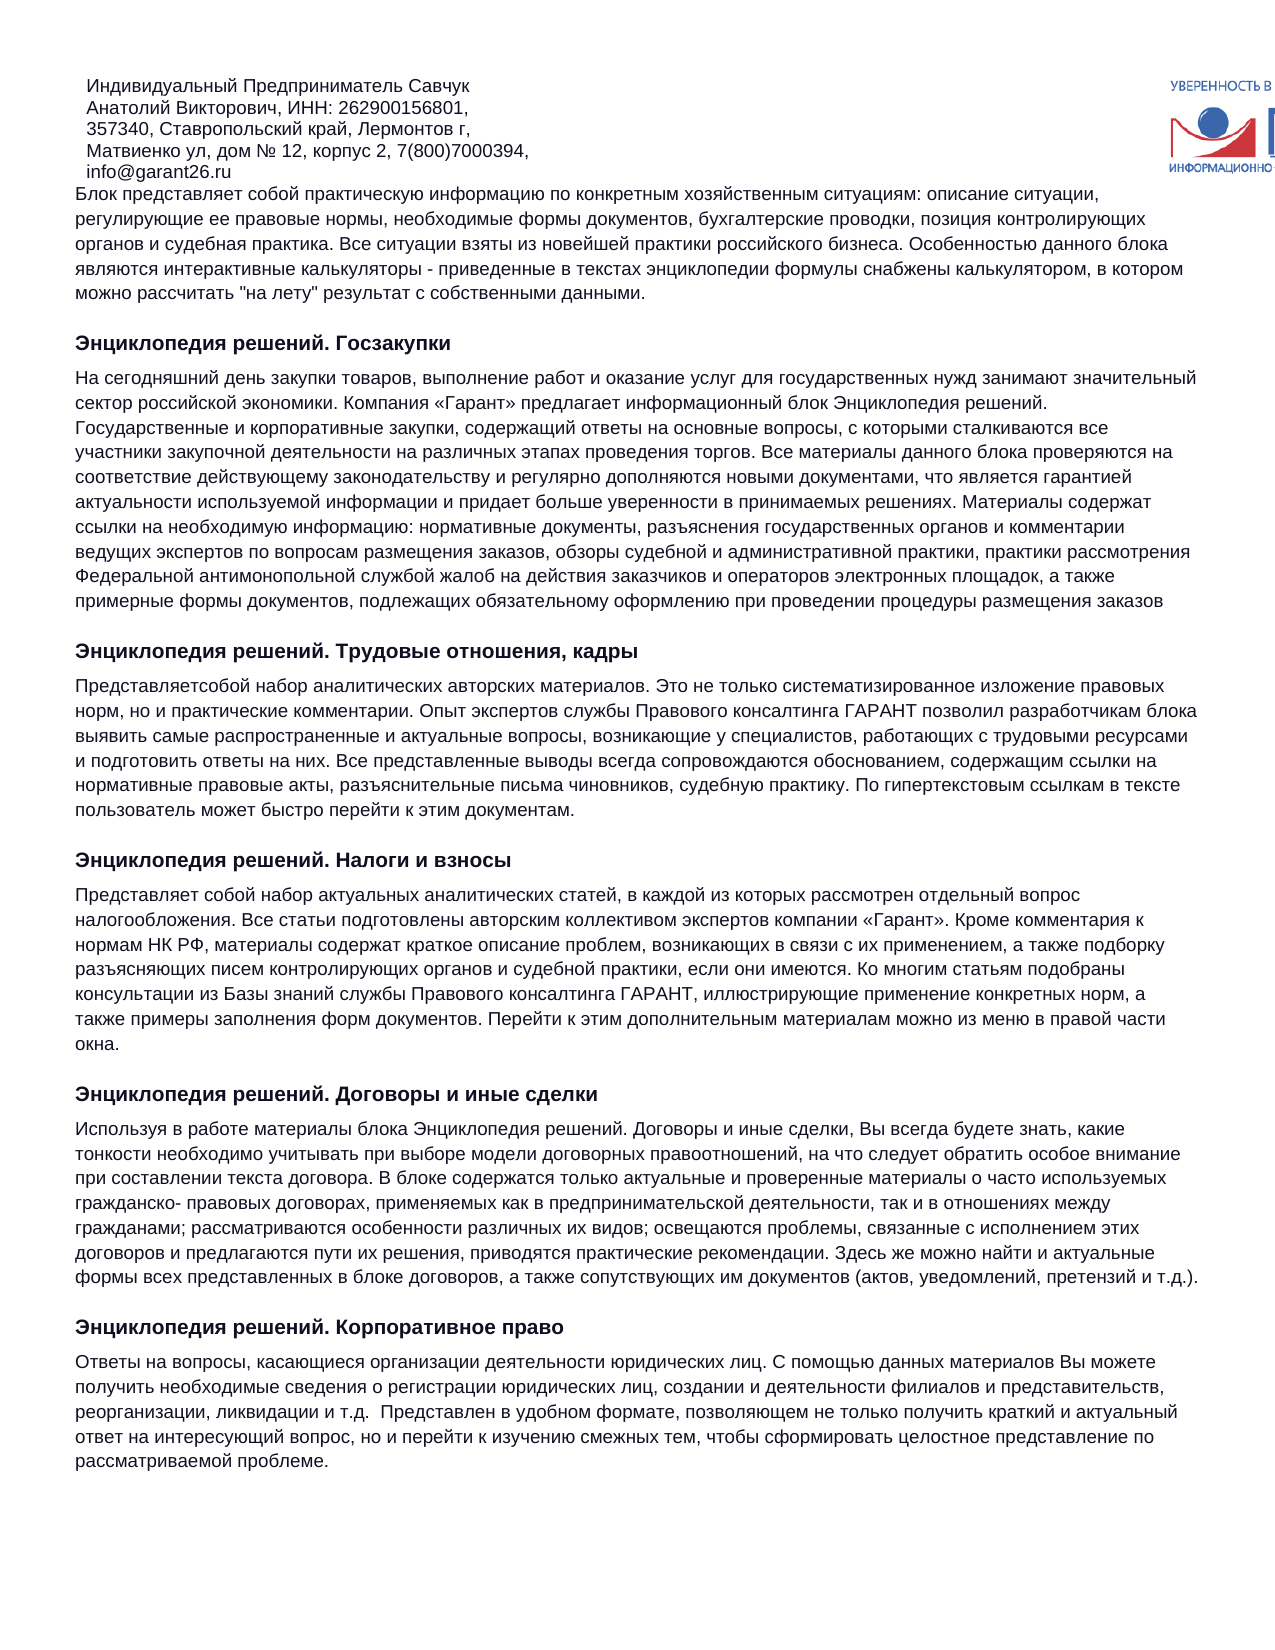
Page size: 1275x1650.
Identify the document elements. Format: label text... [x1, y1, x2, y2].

text Представляет собой набор актуальных аналитических статей, в каждой из которых рассмотрен отдельный вопрос налогообложения. Все статьи подготовлены авторским коллективом экспертов компании «Гарант». Кроме комментария к нормам НК РФ, материалы содержат краткое описание проблем, возникающих в связи с их применением, а также подборку разъясняющих писем контролирующих органов и судебной практики, если они имеются. Ко многим статьям подобраны консультации из Базы знаний службы Правового консалтинга ГАРАНТ, иллюстрирующие применение конкретных норм, а также примеры заполнения форм документов. Перейти к этим дополнительным материалам можно из меню в правой части окна. [75, 884, 1200, 1054]
text Блок представляет собой практическую информацию по конкретным хозяйственным ситуациям: описание ситуации, регулирующие ее правовые нормы, необходимые формы документов, бухгалтерские проводки, позиция контролирующих органов и судебная практика. Все ситуации взяты из новейшей практики российского бизнеса. Особенностью данного блока являются интерактивные калькуляторы - приведенные в текстах энциклопедии формулы снабжены калькулятором, в котором можно рассчитать "на лету" результат с собственными данными. [75, 183, 1200, 304]
text Энциклопедия решений. Госзакупки [75, 331, 1200, 355]
text Энциклопедия решений. Трудовые отношения, кадры [75, 639, 1200, 663]
text На сегодняшний день закупки товаров, выполнение работ и оказание услуг для государственных нужд занимают значительный сектор российской экономики. Компания «Гарант» предлагает информационный блок Энциклопедия решений. Государственные и корпоративные закупки, содержащий ответы на основные вопросы, с которыми сталкиваются все участники закупочной деятельности на различных этапах проведения торгов. Все материалы данного блока проверяются на соответствие действующему законодательству и регулярно дополняются новыми документами, что является гарантией актуальности используемой информации и придает больше уверенности в принимаемых решениях. Материалы содержат ссылки на необходимую информацию: нормативные документы, разъяснения государственных органов и комментарии ведущих экспертов по вопросам размещения заказов, обзоры судебной и административной практики, практики рассмотрения Федеральной антимонопольной службой жалоб на действия заказчиков и операторов электронных площадок, а также примерные формы документов, подлежащих обязательному оформлению при проведении процедуры размещения заказов [75, 367, 1200, 612]
picture [1162, 74, 1275, 181]
text Используя в работе материалы блока Энциклопедия решений. Договоры и иные сделки, Вы всегда будете знать, какие тонкости необходимо учитывать при выборе модели договорных правоотношений, на что следует обратить особое внимание при составлении текста договора. В блоке содержатся только актуальные и проверенные материалы о часто используемых гражданско- правовых договорах, применяемых как в предпринимательской деятельности, так и в отношениях между гражданами; рассматриваются особенности различных их видов; освещаются проблемы, связанные с исполнением этих договоров и предлагаются пути их решения, приводятся практические рекомендации. Здесь же можно найти и актуальные формы всех представленных в блоке договоров, а также сопутствующих им документов (актов, уведомлений, претензий и т.д.). [75, 1117, 1200, 1288]
text Ответы на вопросы, касающиеся организации деятельности юридических лиц. С помощью данных материалов Вы можете получить необходимые сведения о регистрации юридических лиц, создании и деятельности филиалов и представительств, реорганизации, ликвидации и т.д. Представлен в удобном формате, позволяющем не только получить краткий и актуальный ответ на интересующий вопрос, но и перейти к изучению смежных тем, чтобы сформировать целостное представление по рассматриваемой проблеме. [75, 1351, 1200, 1472]
text Энциклопедия решений. Договоры и иные сделки [75, 1081, 1200, 1105]
text Энциклопедия решений. Налоги и взносы [75, 848, 1200, 872]
text Представляетсобой набор аналитических авторских материалов. Это не только систематизированное изложение правовых норм, но и практические комментарии. Опыт экспертов службы Правового консалтинга ГАРАНТ позволил разработчикам блока выявить самые распространенные и актуальные вопросы, возникающие у специалистов, работающих с трудовыми ресурсами и подготовить ответы на них. Все представленные выводы всегда сопровождаются обоснованием, содержащим ссылки на нормативные правовые акты, разъяснительные письма чиновников, судебную практику. По гипертекстовым ссылкам в тексте пользователь может быстро перейти к этим документам. [75, 675, 1200, 821]
text Энциклопедия решений. Корпоративное право [75, 1315, 1200, 1339]
